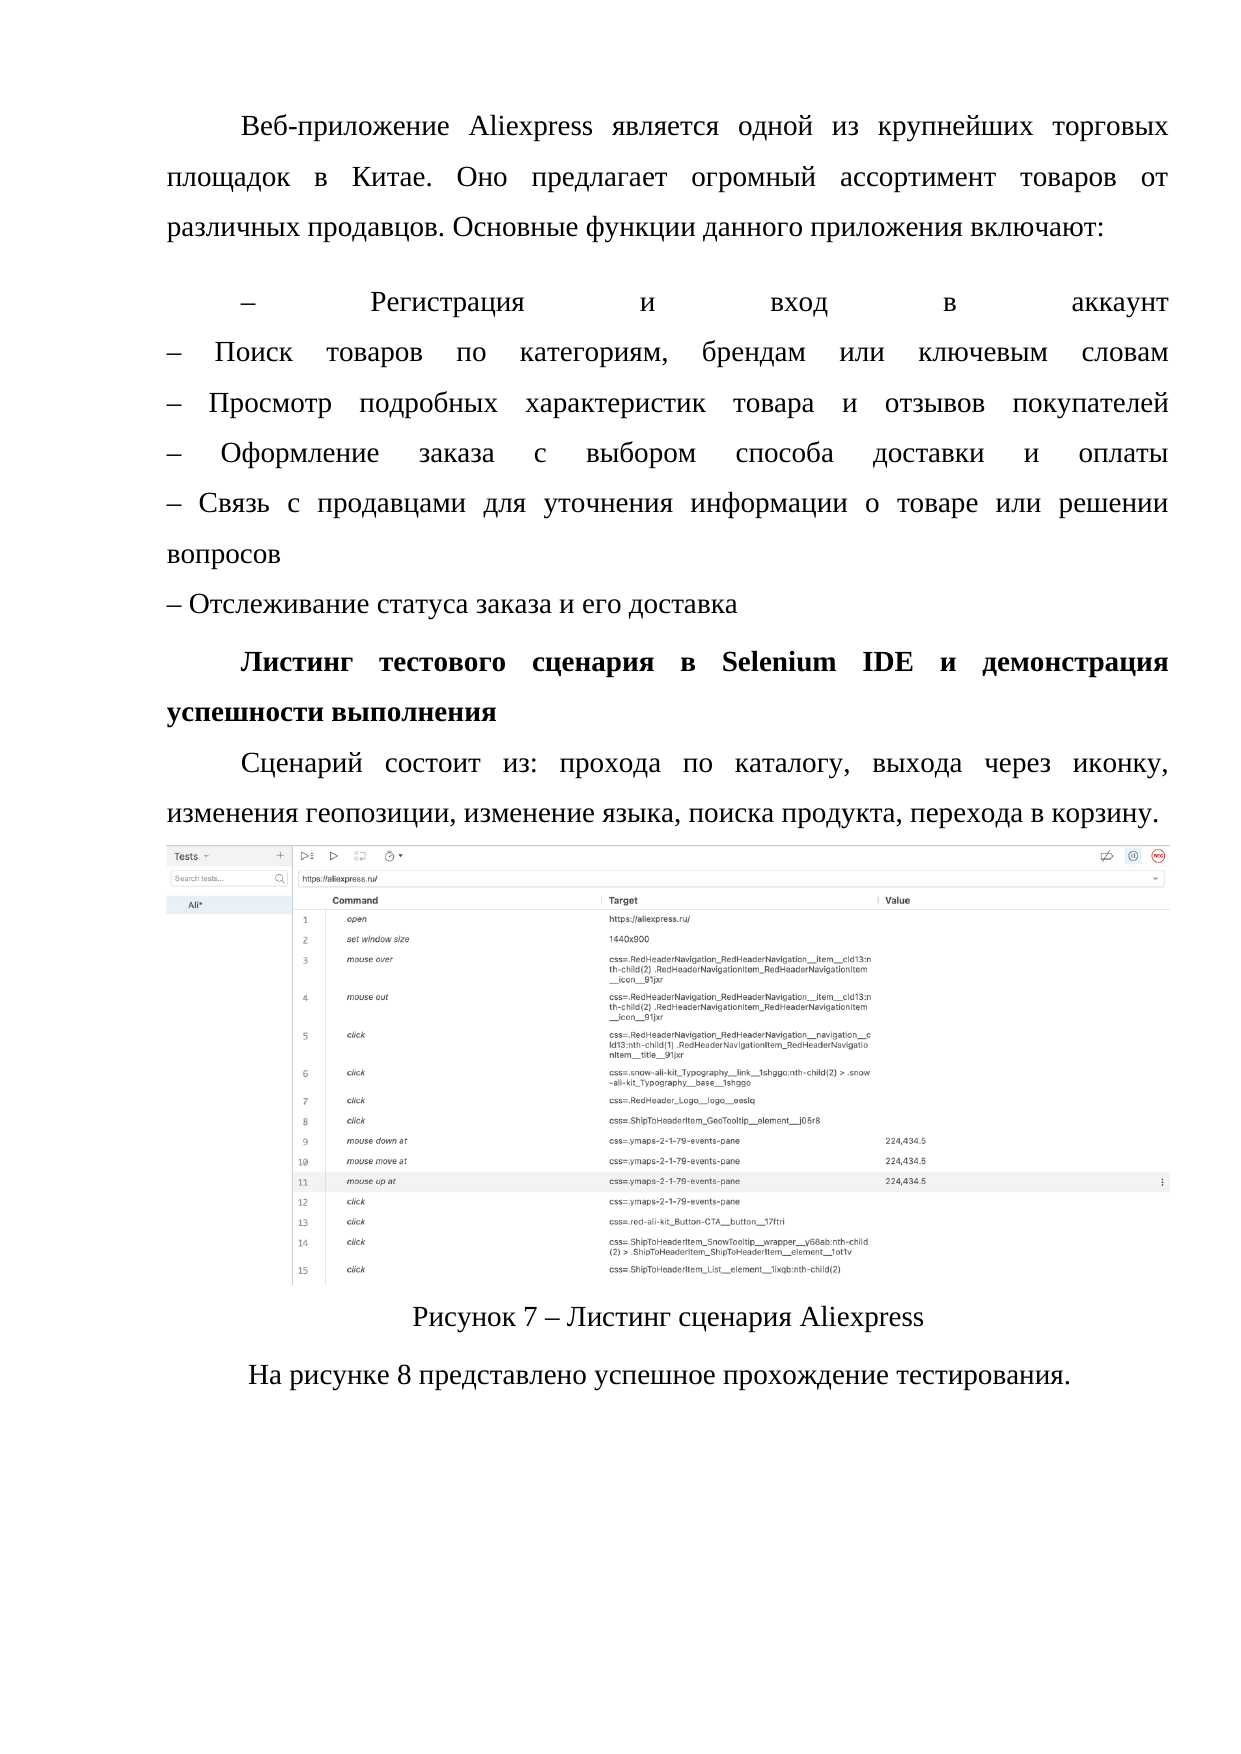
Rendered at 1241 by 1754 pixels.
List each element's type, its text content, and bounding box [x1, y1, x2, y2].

text Рисунок 7 – Листинг сценария Aliexpress [167, 1299, 1169, 1333]
picture [166, 845, 1170, 1285]
list На рисунке 8 представлено успешное прохождение тестирования. [167, 1357, 1169, 1391]
text Сценарий состоит из: прохода по каталогу, выхода через иконку, изменения геопозиции, изменение языка, поиска продукта, перехода в корзину. [167, 745, 1169, 829]
text – Регистрация и вход в аккаунт – Поиск товаров по категориям, брендам или ключевым словам – Просмотр подробных характеристик товара и отзывов покупателей – Оформление заказа с выбором способа доставки и оплаты – Связь с продавцами для уточнения информации о товаре или решении вопросов – Отслеживание статуса заказа и его доставка [167, 284, 1169, 620]
list Листинг тестового сценария в Selenium IDE и демонстрация успешности выполнения [167, 644, 1169, 728]
text Веб-приложение Aliexpress является одной из крупнейших торговых площадок в Китае. Оно предлагает огромный ассортимент товаров от различных продавцов. Основные функции данного приложения включают: [167, 108, 1169, 242]
